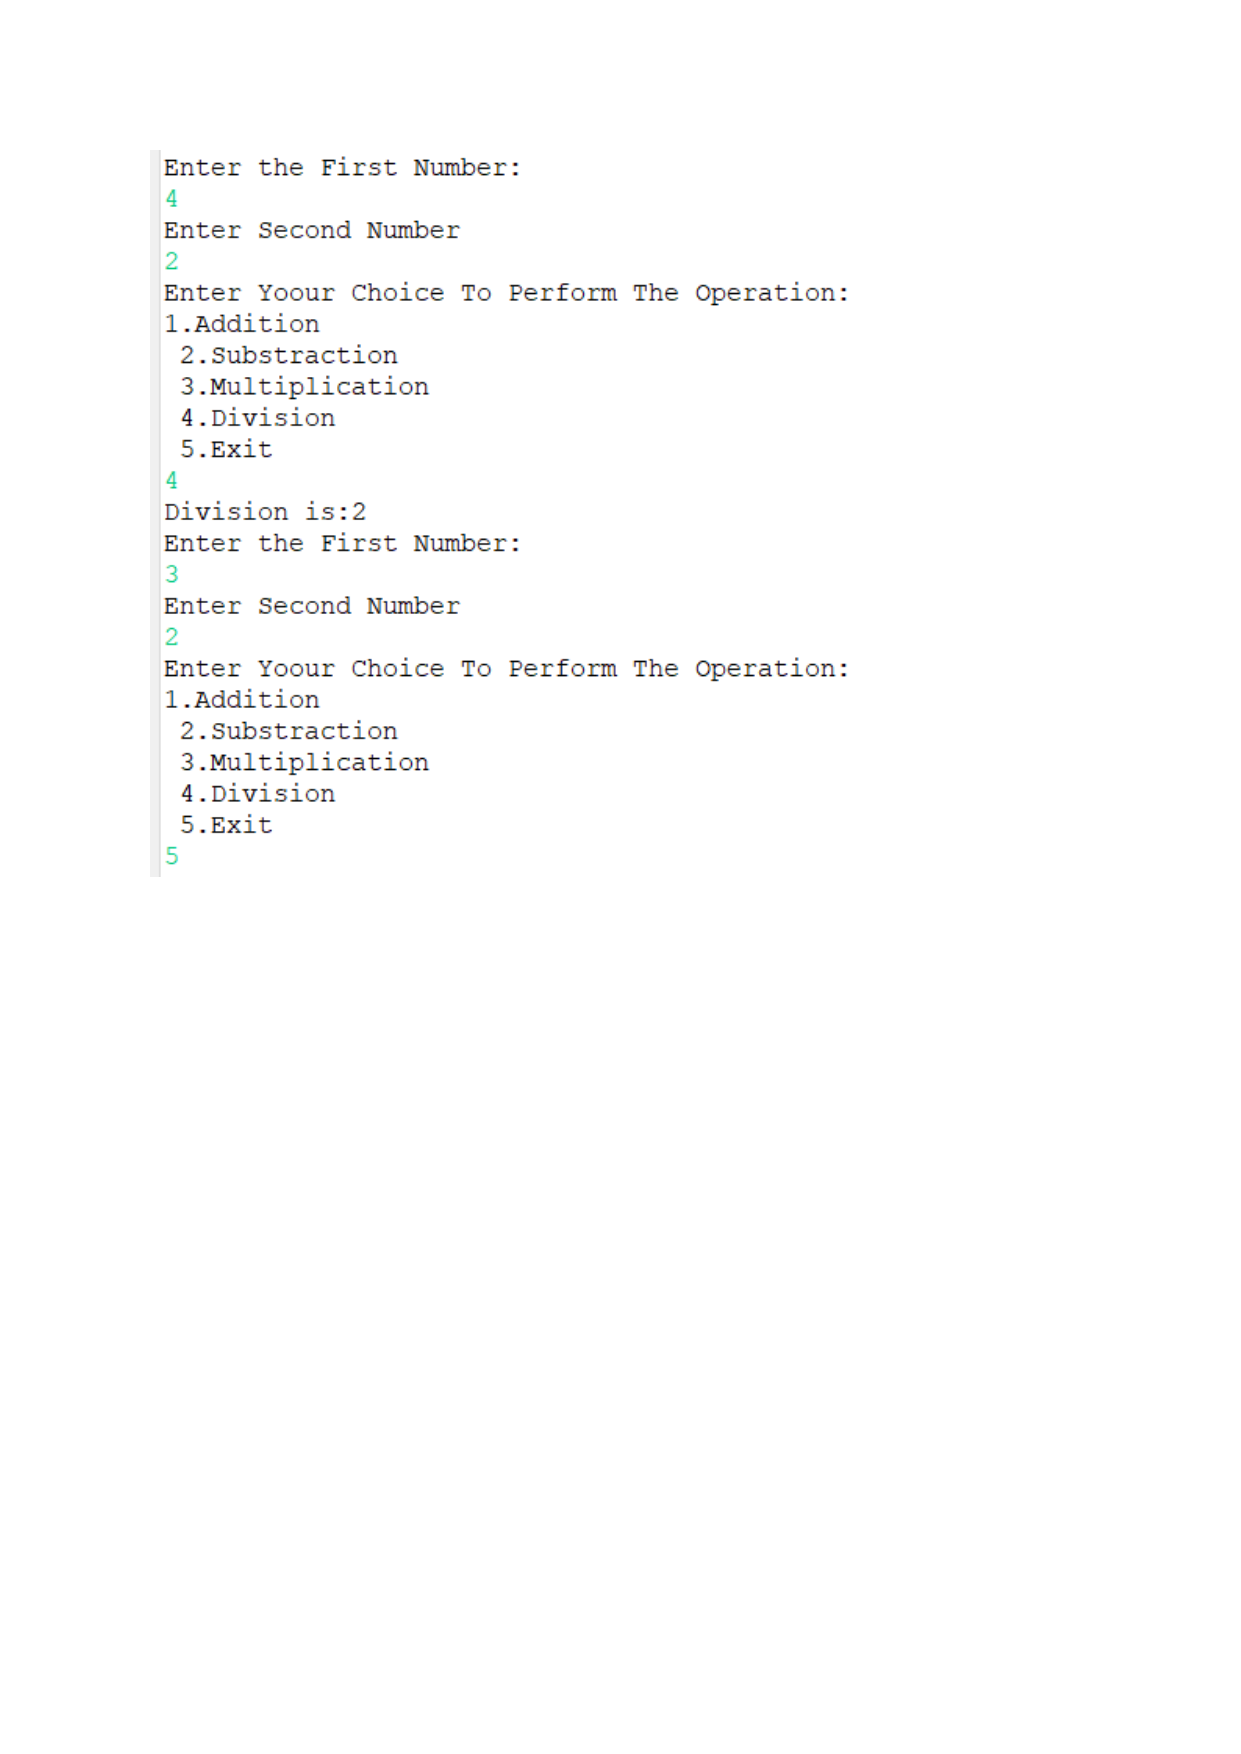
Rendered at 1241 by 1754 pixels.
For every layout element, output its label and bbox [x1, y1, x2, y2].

picture [150, 150, 869, 877]
